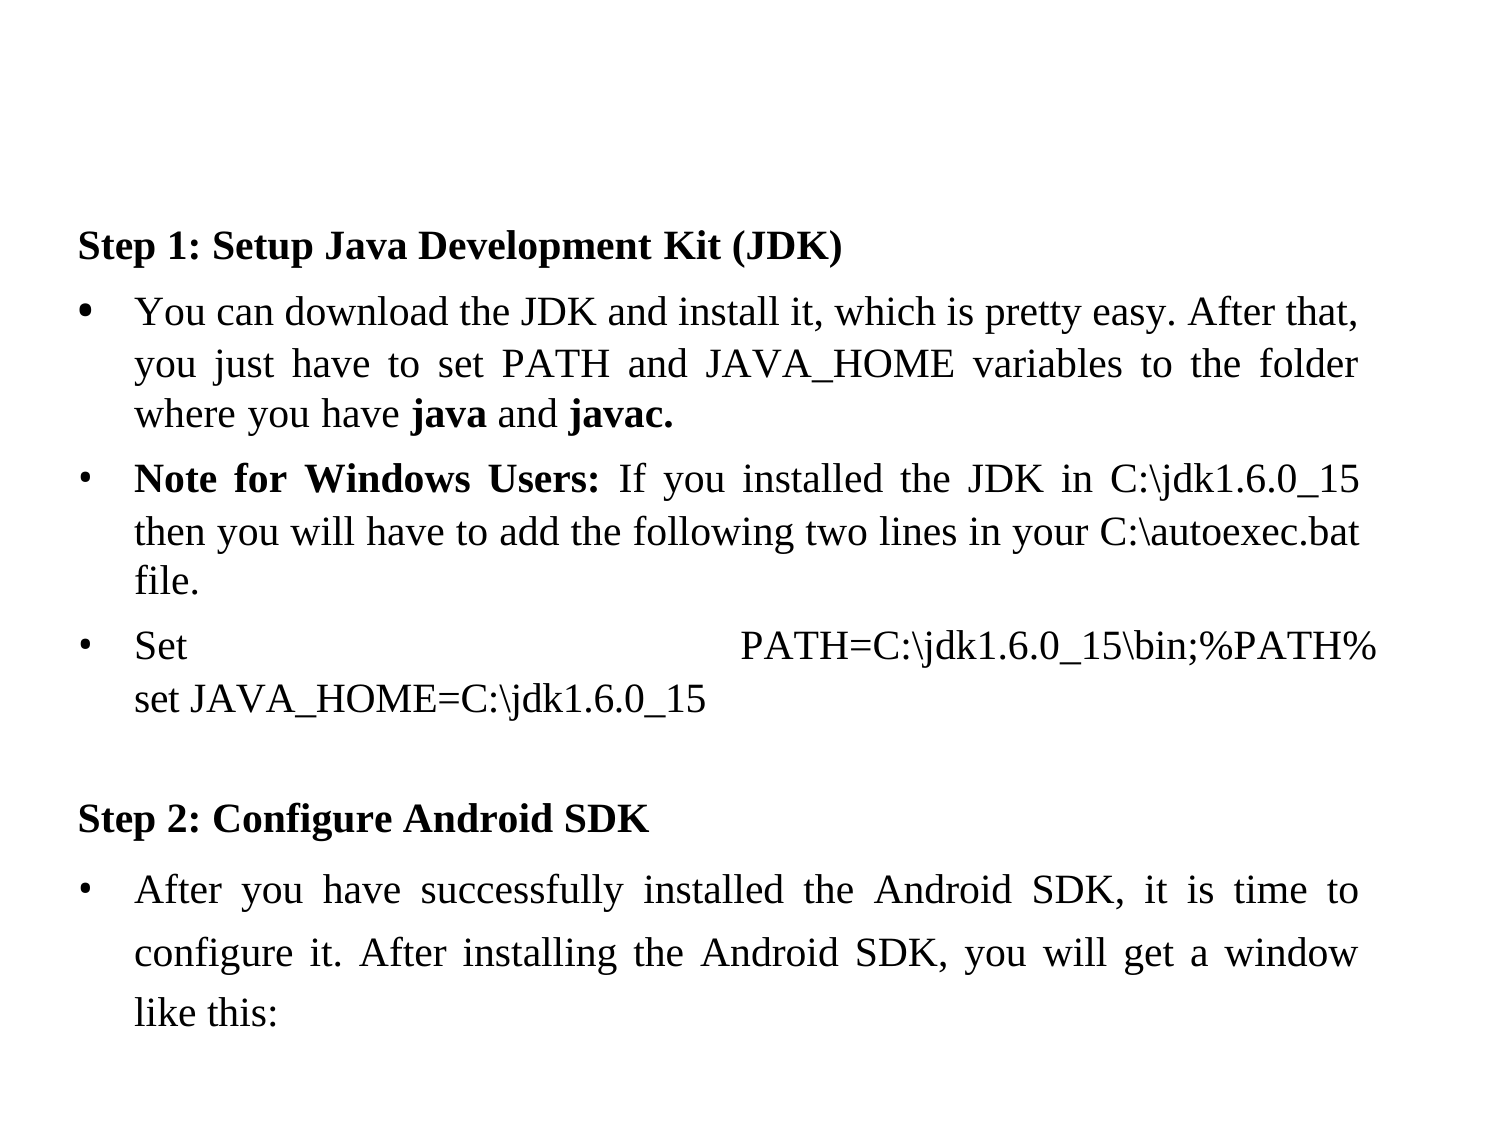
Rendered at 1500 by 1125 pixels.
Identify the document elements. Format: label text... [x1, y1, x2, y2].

list Set PATH=C:\jdk1.6.0_15\bin;%PATH% [77, 615, 1473, 672]
list You can download the JDK and install it, which is pretty easy. After that, you just have to set PATH and JAVA_HOME variables to the folder where you have java and javac. [77, 281, 1361, 436]
subtitle Step 2: Configure Android SDK [77, 794, 1473, 842]
subtitle Step 1: Setup Java Development Kit (JDK) [77, 221, 1473, 269]
text set JAVA_HOME=C:\jdk1.6.0_15 [134, 674, 1473, 722]
list Note for Windows Users: If you installed the JDK in C:\jdk1.6.0_15 then you will have to add the following two lines in your C:\autoexec.bat file. [77, 448, 1361, 603]
list After you have successfully installed the Android SDK, it is time to configure it. After installing the Android SDK, you will get a window like this: [77, 859, 1361, 1035]
